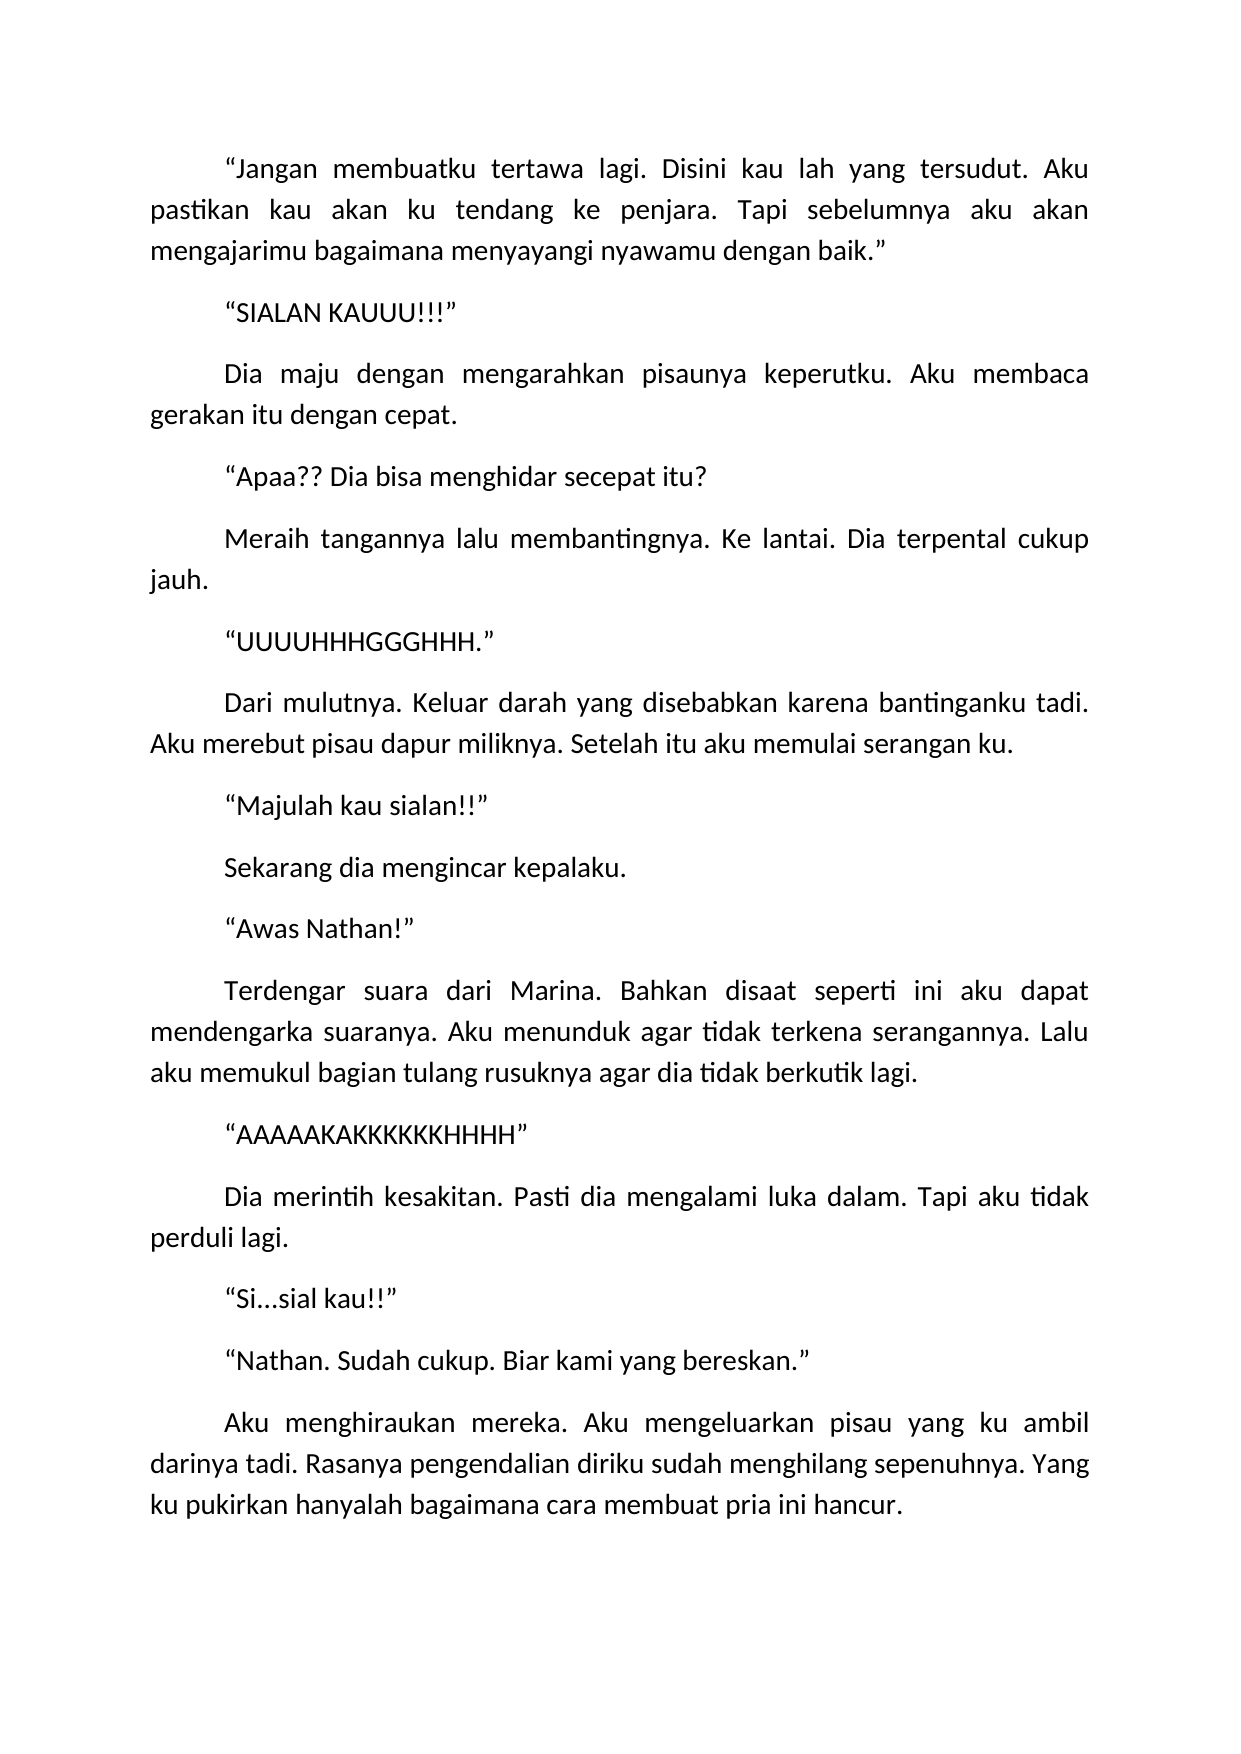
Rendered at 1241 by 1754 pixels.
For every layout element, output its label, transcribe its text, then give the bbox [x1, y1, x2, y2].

text “Nathan. Sudah cukup. Biar kami yang bereskan.” [150, 1342, 1090, 1378]
text Terdengar suara dari Marina. Bahkan disaat seperti ini aku dapat mendengarka suaranya. Aku menunduk agar tidak terkena serangannya. Lalu aku memukul bagian tulang rusuknya agar dia tidak berkutik lagi. [150, 972, 1090, 1090]
text Aku menghiraukan mereka. Aku mengeluarkan pisau yang ku ambil darinya tadi. Rasanya pengendalian diriku sudah menghilang sepenuhnya. Yang ku pukirkan hanyalah bagaimana cara membuat pria ini hancur. [150, 1404, 1090, 1522]
text Dia merintih kesakitan. Pasti dia mengalami luka dalam. Tapi aku tidak perduli lagi. [150, 1178, 1090, 1254]
text “Awas Nathan!” [150, 911, 1090, 946]
text “SIALAN KAUUU!!!” [150, 294, 1090, 329]
text Sekarang dia mengincar kepalaku. [150, 849, 1090, 884]
text Meraih tangannya lalu membantingnya. Ke lantai. Dia terpental cukup jauh. [150, 520, 1090, 596]
text “Apaa?? Dia bisa menghidar secepat itu? [150, 458, 1090, 494]
text “Si...sial kau!!” [150, 1281, 1090, 1316]
text “AAAAAKAKKKKKKHHHH” [150, 1116, 1090, 1152]
text “Majulah kau sialan!!” [150, 787, 1090, 823]
text “Jangan membuatku tertawa lagi. Disini kau lah yang tersudut. Aku pastikan kau akan ku tendang ke penjara. Tapi sebelumnya aku akan mengajarimu bagaimana menyayangi nyawamu dengan baik.” [150, 150, 1090, 267]
text Dari mulutnya. Keluar darah yang disebabkan karena bantinganku tadi. Aku merebut pisau dapur miliknya. Setelah itu aku memulai serangan ku. [150, 684, 1090, 761]
text Dia maju dengan mengarahkan pisaunya keperutku. Aku membaca gerakan itu dengan cepat. [150, 355, 1090, 432]
text “UUUUHHHGGGHHH.” [150, 623, 1090, 658]
